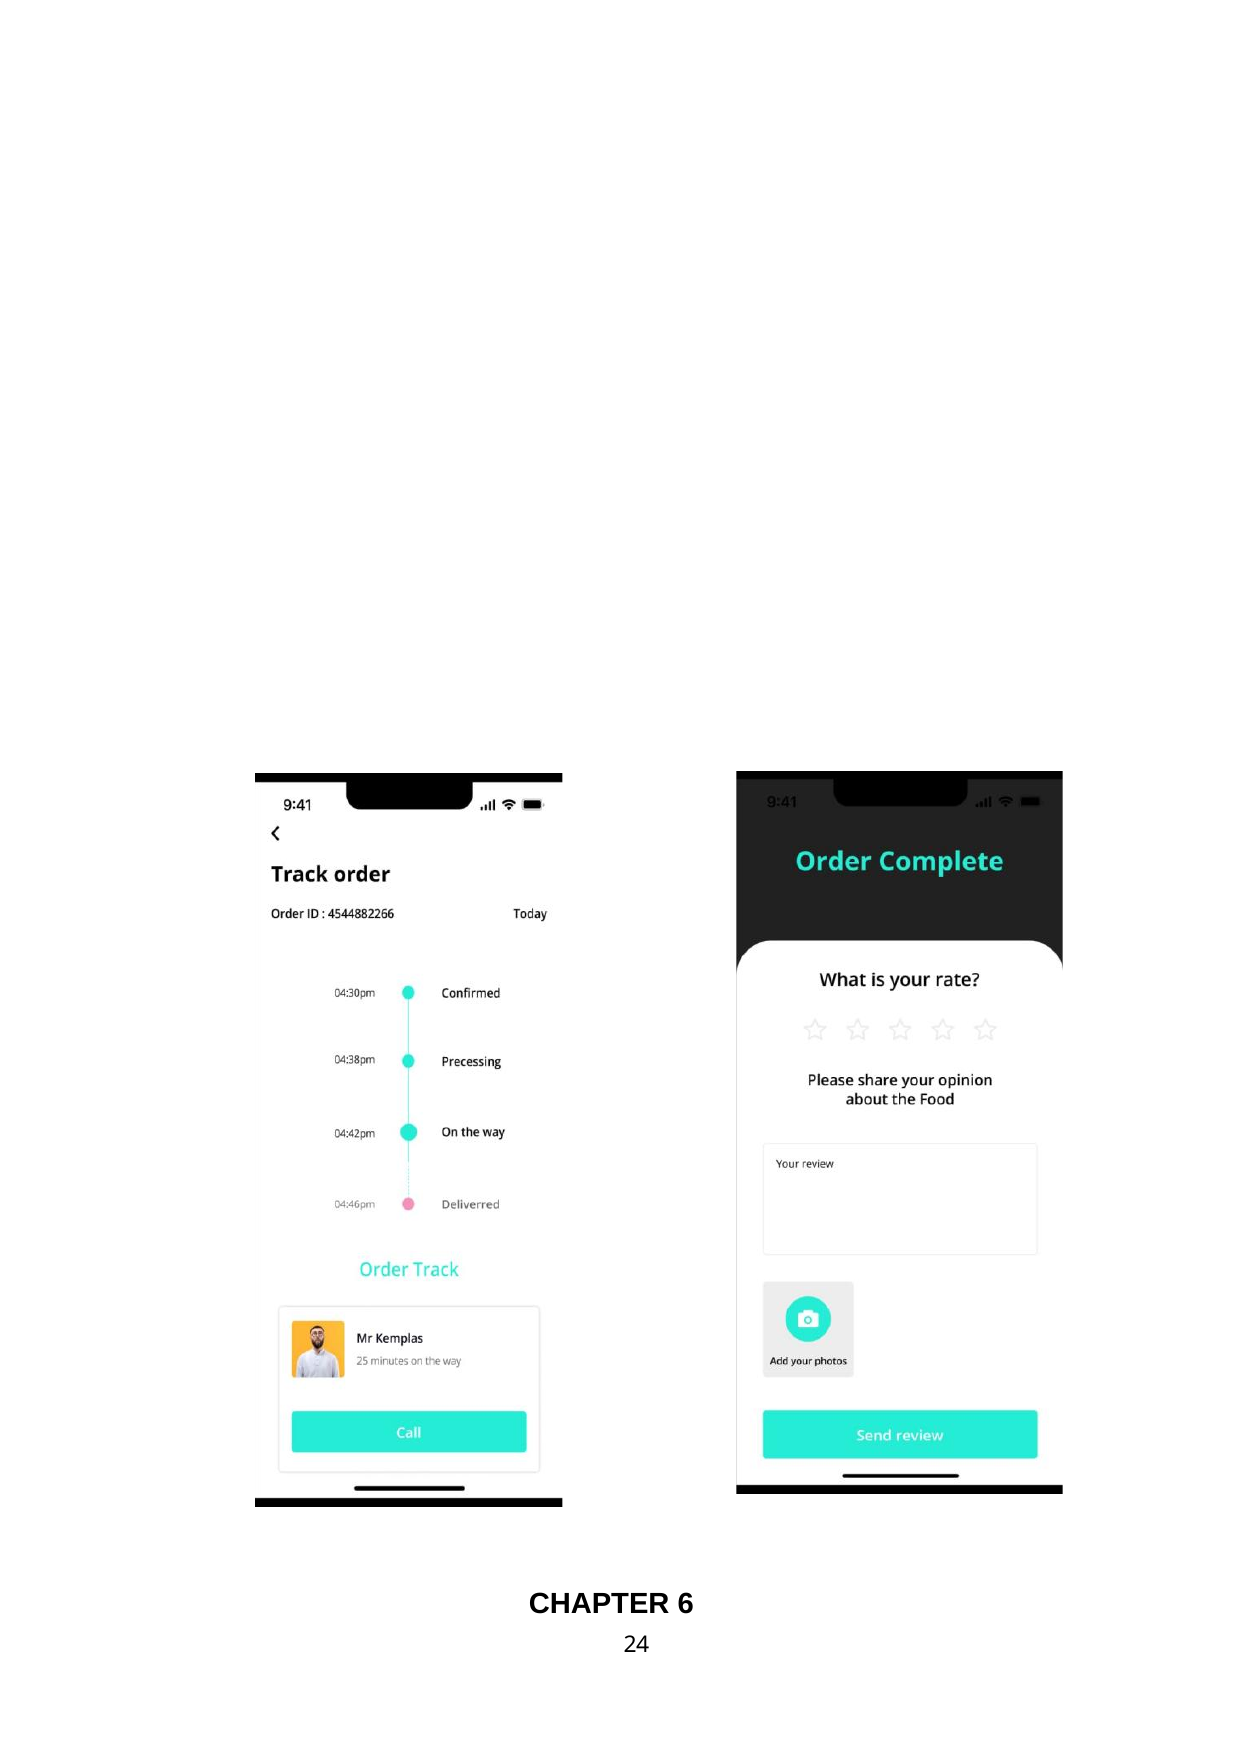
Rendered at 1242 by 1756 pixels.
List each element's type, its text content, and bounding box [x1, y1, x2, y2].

text CHAPTER 6 [111, 1586, 1109, 1619]
picture [255, 773, 563, 1507]
picture [736, 771, 1063, 1494]
